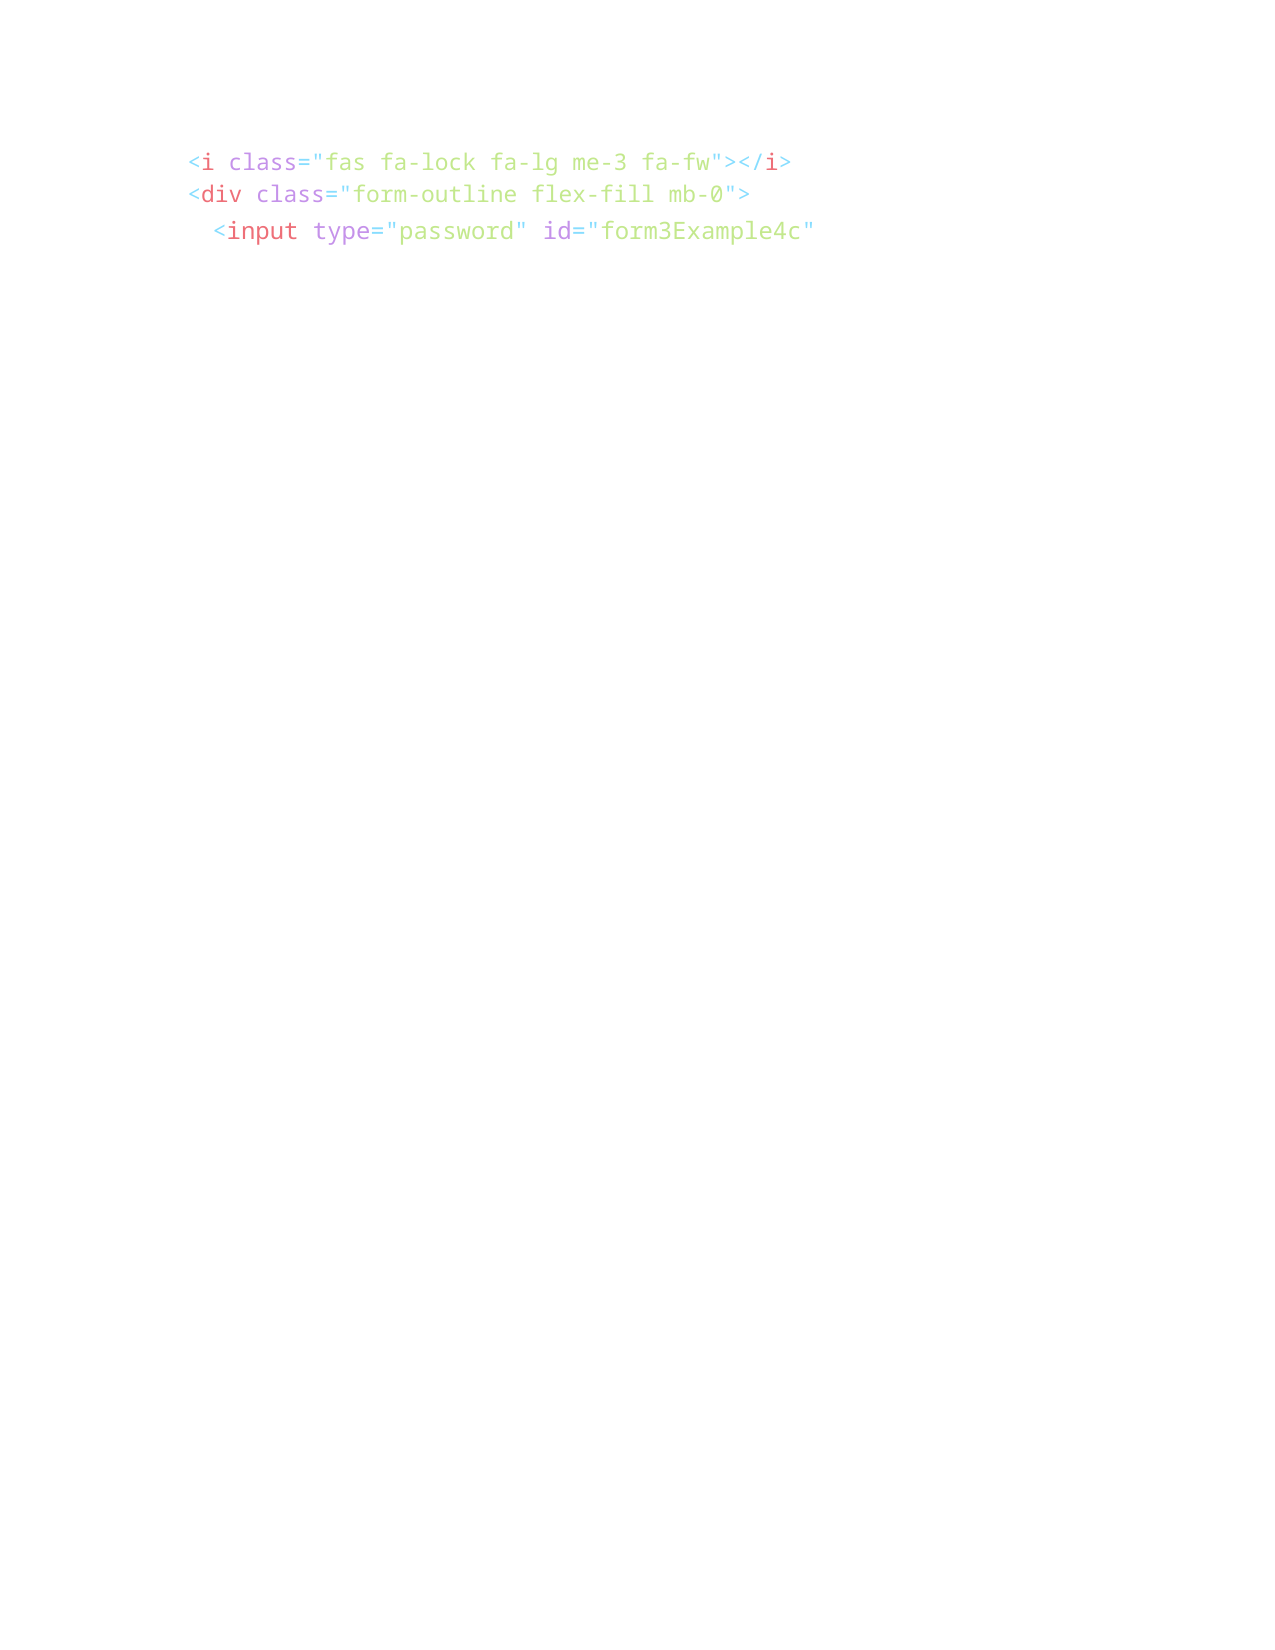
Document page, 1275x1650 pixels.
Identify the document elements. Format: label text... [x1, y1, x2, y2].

text <i class="fas fa-lock fa-lg me-3 fa-fw"></i> [187, 146, 1139, 177]
text <input type="password" id="form3Example4c" [212, 214, 1139, 246]
text <div class="form-outline flex-fill mb-0"> [187, 178, 1139, 209]
